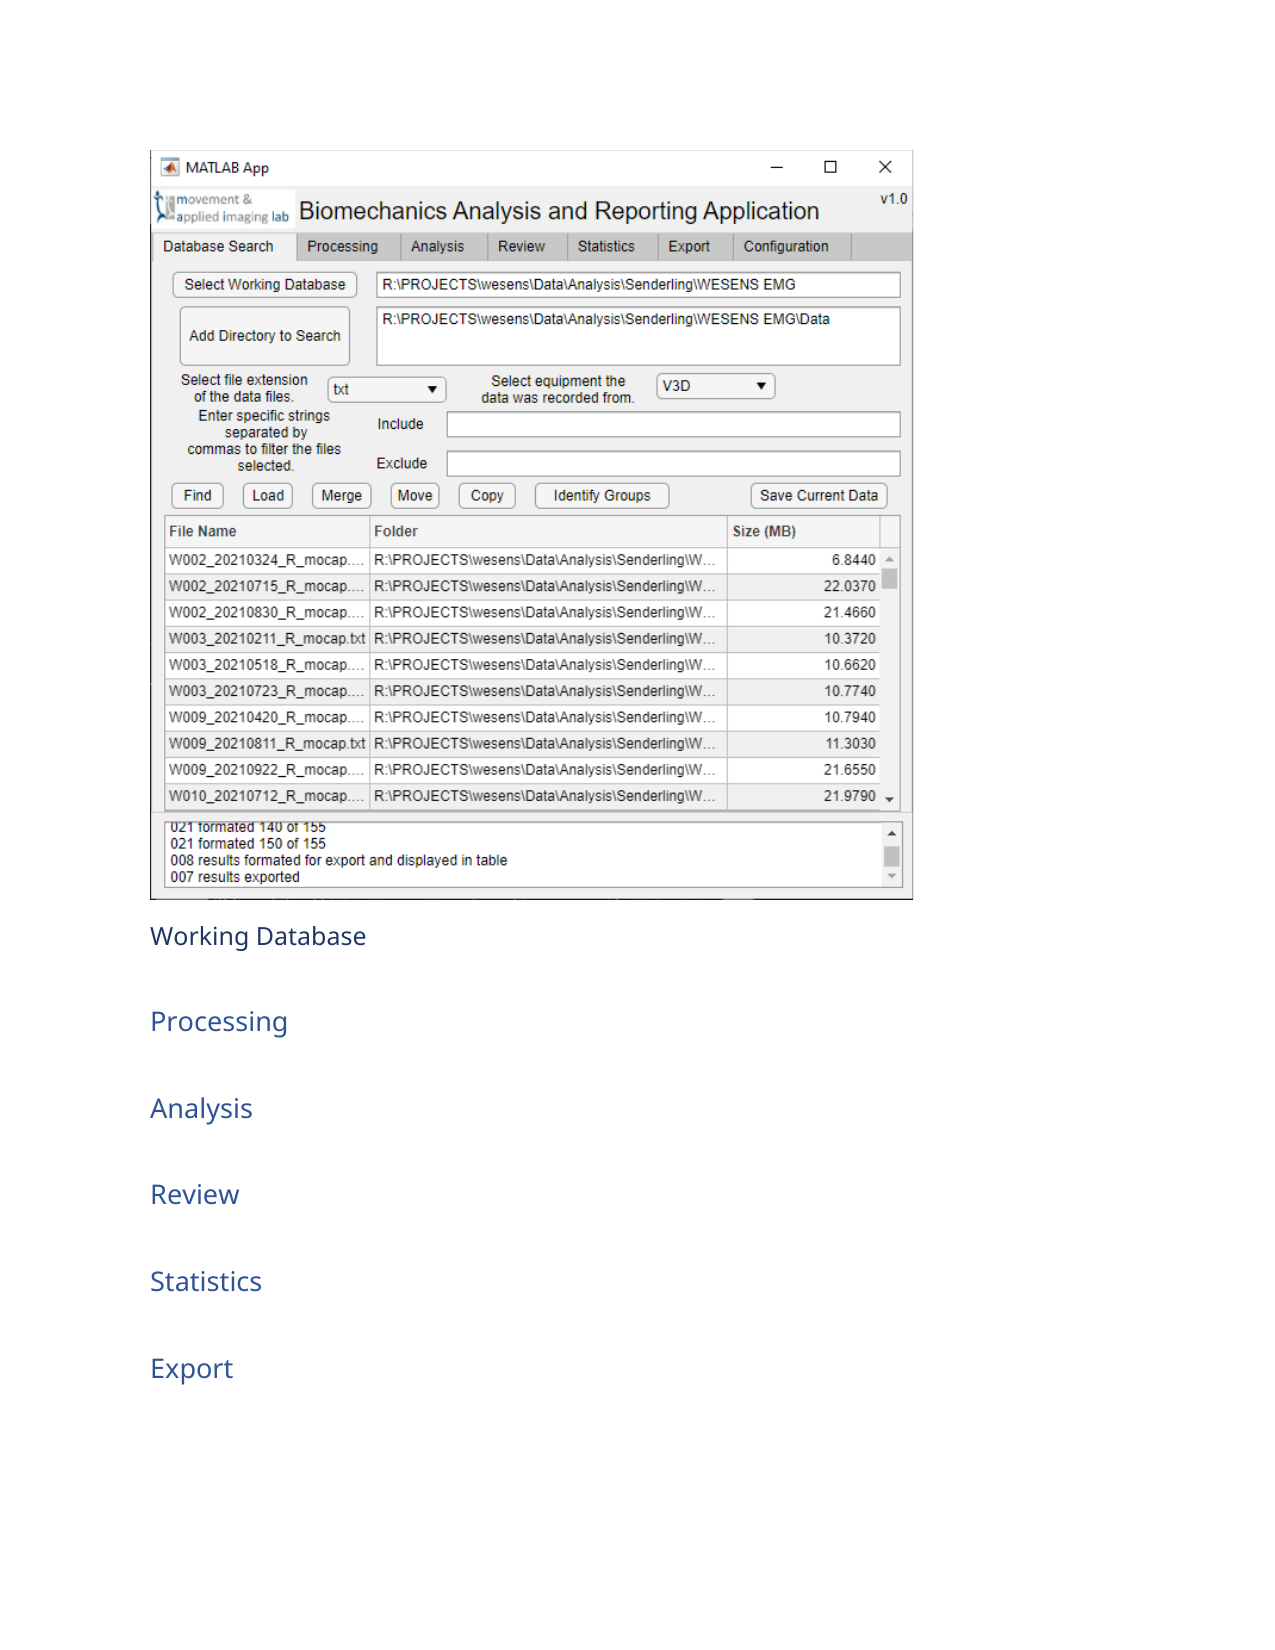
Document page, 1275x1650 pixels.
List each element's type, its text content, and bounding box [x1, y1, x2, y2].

subtitle Review [150, 1176, 1125, 1213]
picture [150, 150, 914, 900]
subtitle Statistics [150, 1262, 1125, 1299]
subtitle Processing [150, 1002, 1125, 1039]
subtitle Export [150, 1349, 1125, 1386]
subtitle Analysis [150, 1089, 1125, 1126]
subtitle Working Database [150, 919, 1125, 953]
